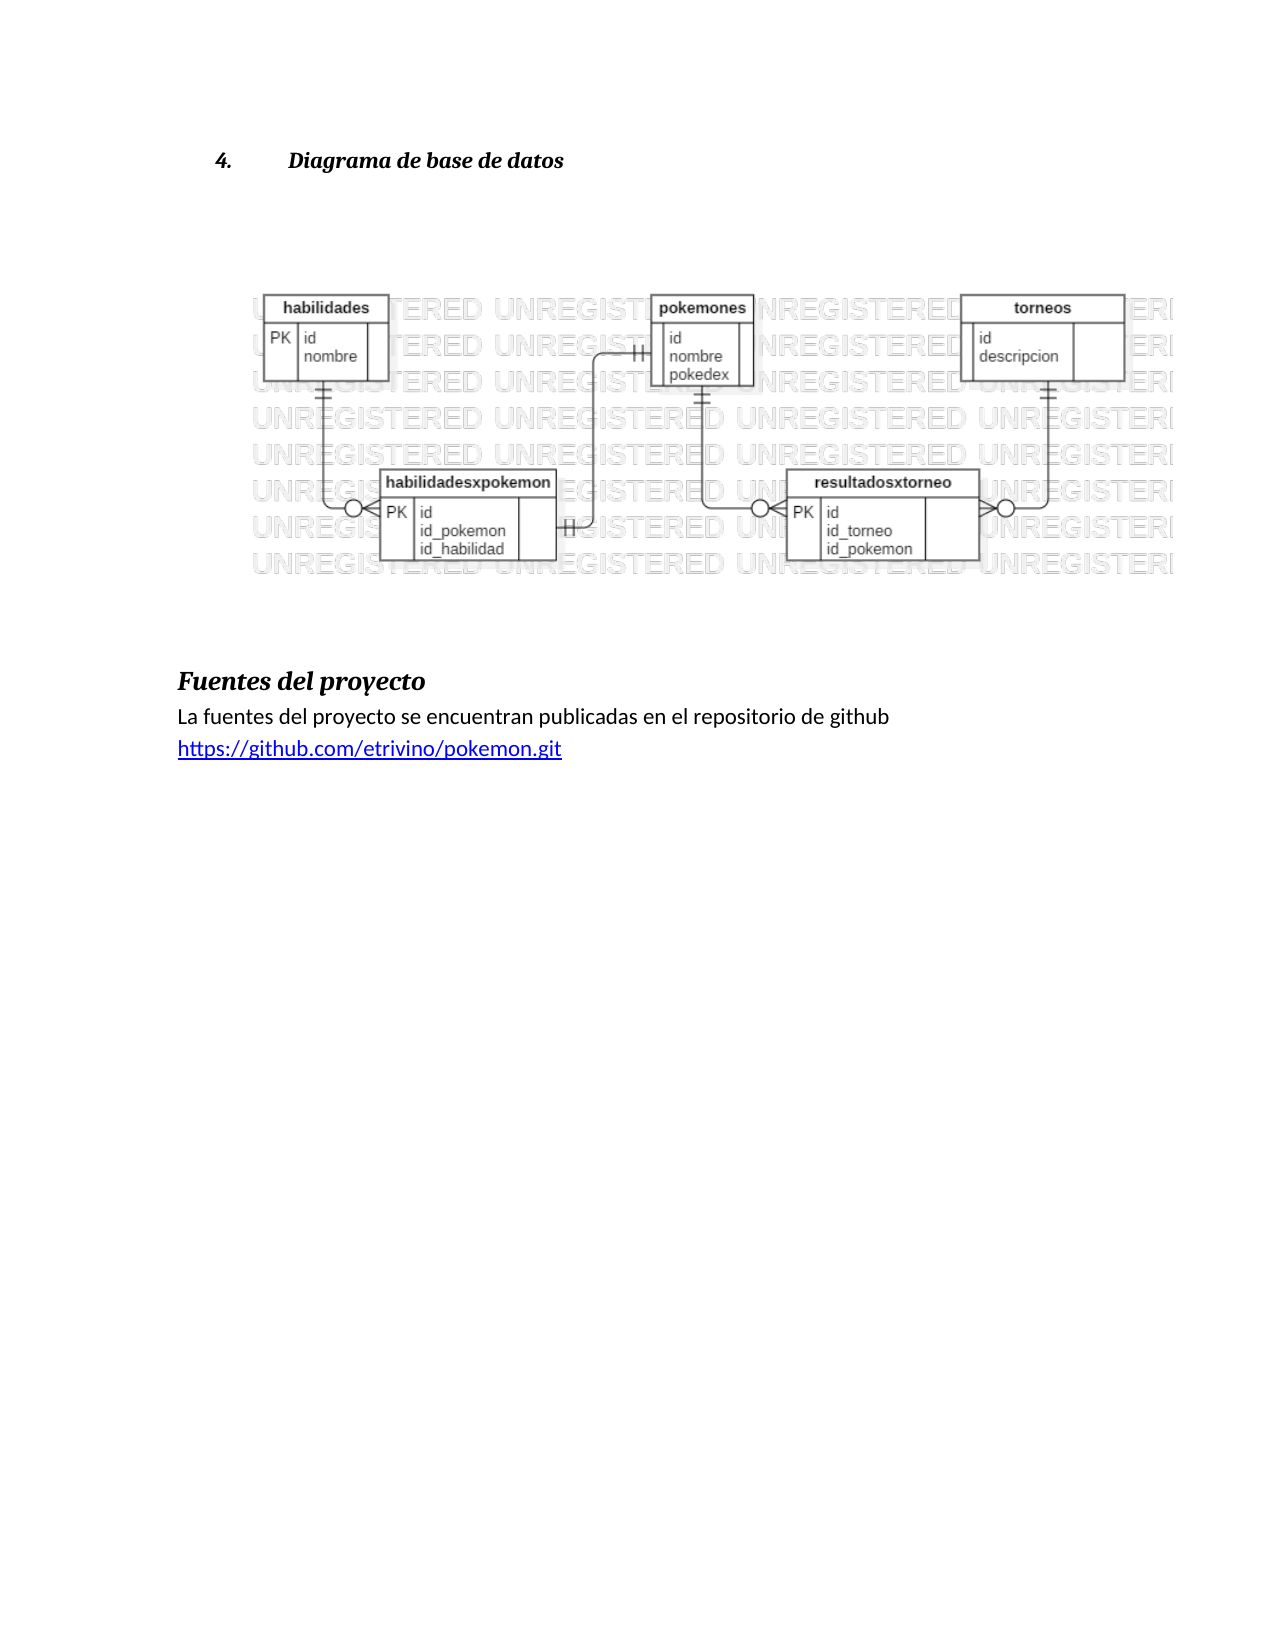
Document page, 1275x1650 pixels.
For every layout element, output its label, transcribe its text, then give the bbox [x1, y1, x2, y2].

subtitle Fuentes del proyecto [177, 666, 1098, 697]
text La fuentes del proyecto se encuentran publicadas en el repositorio de github https://github.com/etrivino/pokemon.git [177, 702, 1098, 762]
subtitle Diagrama de base de datos [215, 148, 1098, 174]
picture [252, 283, 1173, 609]
